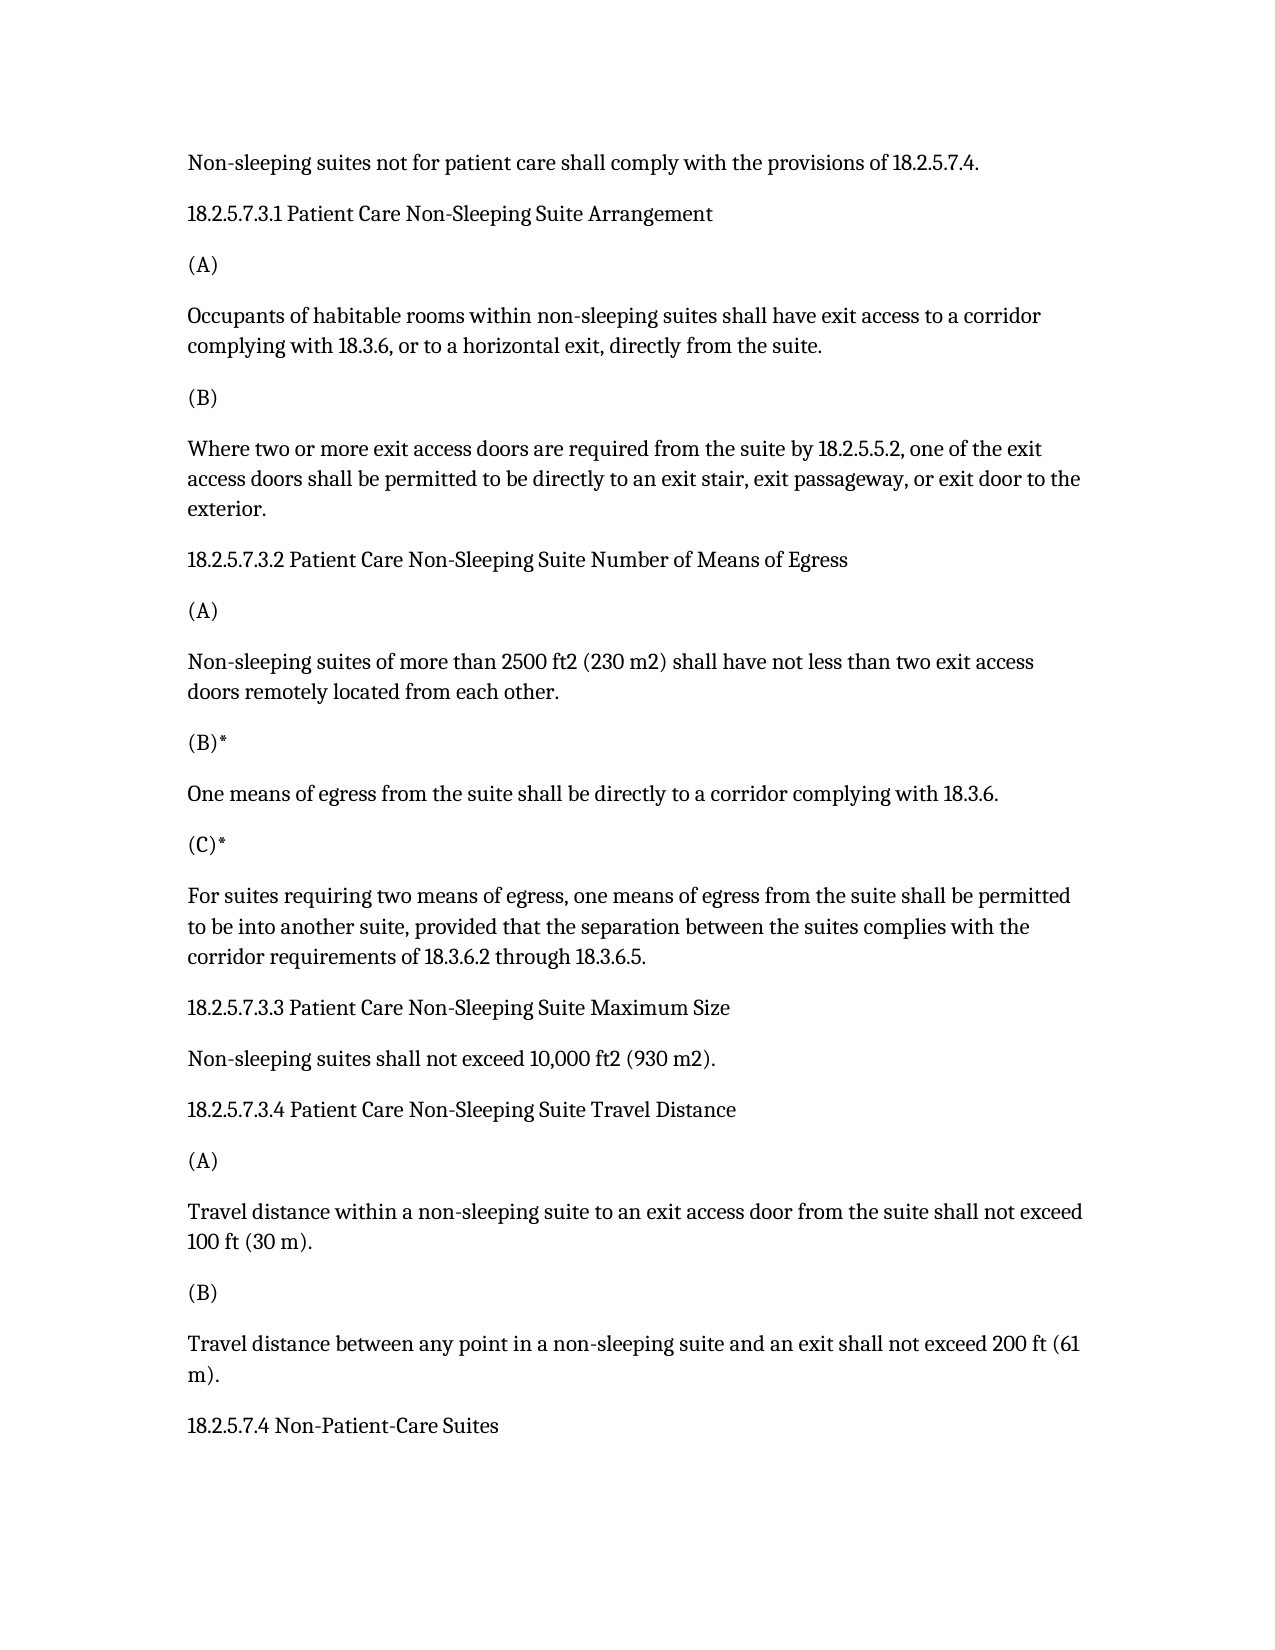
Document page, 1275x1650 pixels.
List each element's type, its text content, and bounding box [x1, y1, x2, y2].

text Non-sleeping suites of more than 2500 ft2 (230 m2) shall have not less than two exit access doors remotely located from each other. [187, 649, 1087, 706]
text Non-sleeping suites shall not exceed 10,000 ft2 (930 m2). [187, 1046, 1087, 1072]
text 18.2.5.7.4 Non-Patient-Care Suites [187, 1412, 1087, 1439]
text For suites requiring two means of egress, one means of egress from the suite shall be permitted to be into another suite, provided that the separation between the suites complies with the corridor requirements of 18.3.6.2 through 18.3.6.5. [187, 883, 1087, 970]
text Occupants of habitable rooms within non-sleeping suites shall have exit access to a corridor complying with 18.3.6, or to a horizontal exit, directly from the suite. [187, 303, 1087, 360]
text 18.2.5.7.3.4 Patient Care Non-Sleeping Suite Travel Distance [187, 1097, 1087, 1123]
text Where two or more exit access doors are required from the suite by 18.2.5.5.2, one of the exit access doors shall be permitted to be directly to an exit stair, exit passageway, or exit door to the exterior. [187, 435, 1087, 522]
text 18.2.5.7.3.3 Patient Care Non-Sleeping Suite Maximum Size [187, 995, 1087, 1021]
text (B)* [187, 730, 1087, 757]
text 18.2.5.7.3.1 Patient Care Non-Sleeping Suite Arrangement [187, 201, 1087, 227]
text (A) [187, 1148, 1087, 1174]
text 18.2.5.7.3.2 Patient Care Non-Sleeping Suite Number of Means of Egress [187, 547, 1087, 573]
text Travel distance within a non-sleeping suite to an exit access door from the suite shall not exceed 100 ft (30 m). [187, 1199, 1087, 1256]
text (B) [187, 1280, 1087, 1307]
text (A) [187, 252, 1087, 278]
text (B) [187, 384, 1087, 411]
text Non-sleeping suites not for patient care shall comply with the provisions of 18.2.5.7.4. [187, 150, 1087, 176]
text Travel distance between any point in a non-sleeping suite and an exit shall not exceed 200 ft (61 m). [187, 1331, 1087, 1388]
text (C)* [187, 832, 1087, 859]
text One means of egress from the suite shall be directly to a corridor complying with 18.3.6. [187, 781, 1087, 808]
text (A) [187, 598, 1087, 624]
